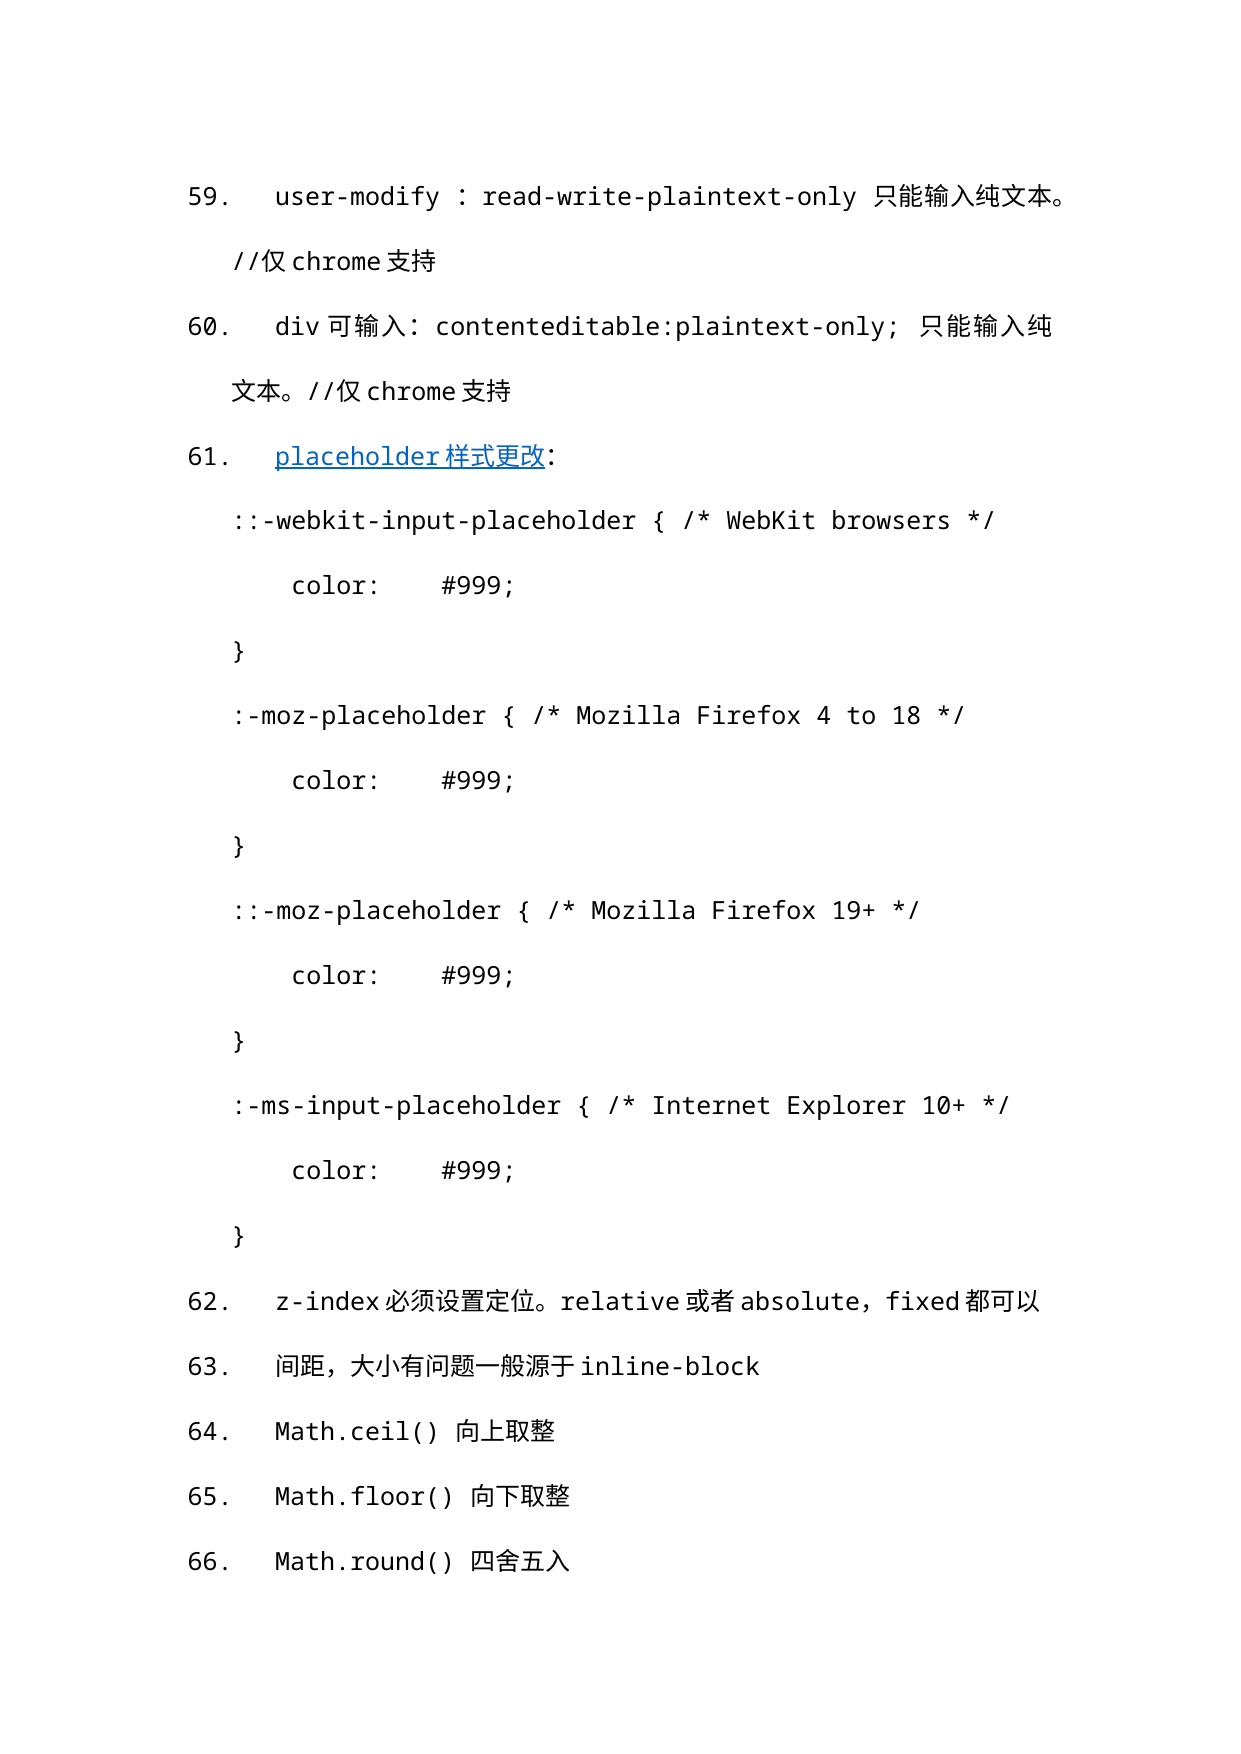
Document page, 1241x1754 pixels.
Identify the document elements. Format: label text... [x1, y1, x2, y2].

list Math.round() 四舍五入 [187, 1527, 1053, 1592]
list div可输入：contenteditable:plaintext-only; 只能输入纯文本。//仅chrome支持 [187, 292, 1053, 422]
text } [231, 1202, 1053, 1267]
text color: #999; [231, 552, 1053, 617]
text ::-moz-placeholder { /* Mozilla Firefox 19+ */ [231, 877, 1053, 942]
text color: #999; [231, 747, 1053, 812]
list z-index必须设置定位。relative或者absolute，fixed都可以 [187, 1267, 1053, 1332]
text color: #999; [231, 1137, 1053, 1202]
list user-modify ：read-write-plaintext-only 只能输入纯文本。//仅chrome支持 [187, 162, 1053, 292]
text :-moz-placeholder { /* Mozilla Firefox 4 to 18 */ [231, 682, 1053, 747]
text :-ms-input-placeholder { /* Internet Explorer 10+ */ [231, 1072, 1053, 1137]
text ::-webkit-input-placeholder { /* WebKit browsers */ [231, 487, 1053, 552]
list placeholder样式更改： [187, 422, 1053, 487]
list Math.ceil() 向上取整 [187, 1397, 1053, 1462]
text } [231, 812, 1053, 877]
text } [231, 617, 1053, 682]
list Math.floor() 向下取整 [187, 1462, 1053, 1527]
text color: #999; [231, 942, 1053, 1007]
text } [231, 1007, 1053, 1072]
list 间距，大小有问题一般源于inline-block [187, 1332, 1053, 1397]
